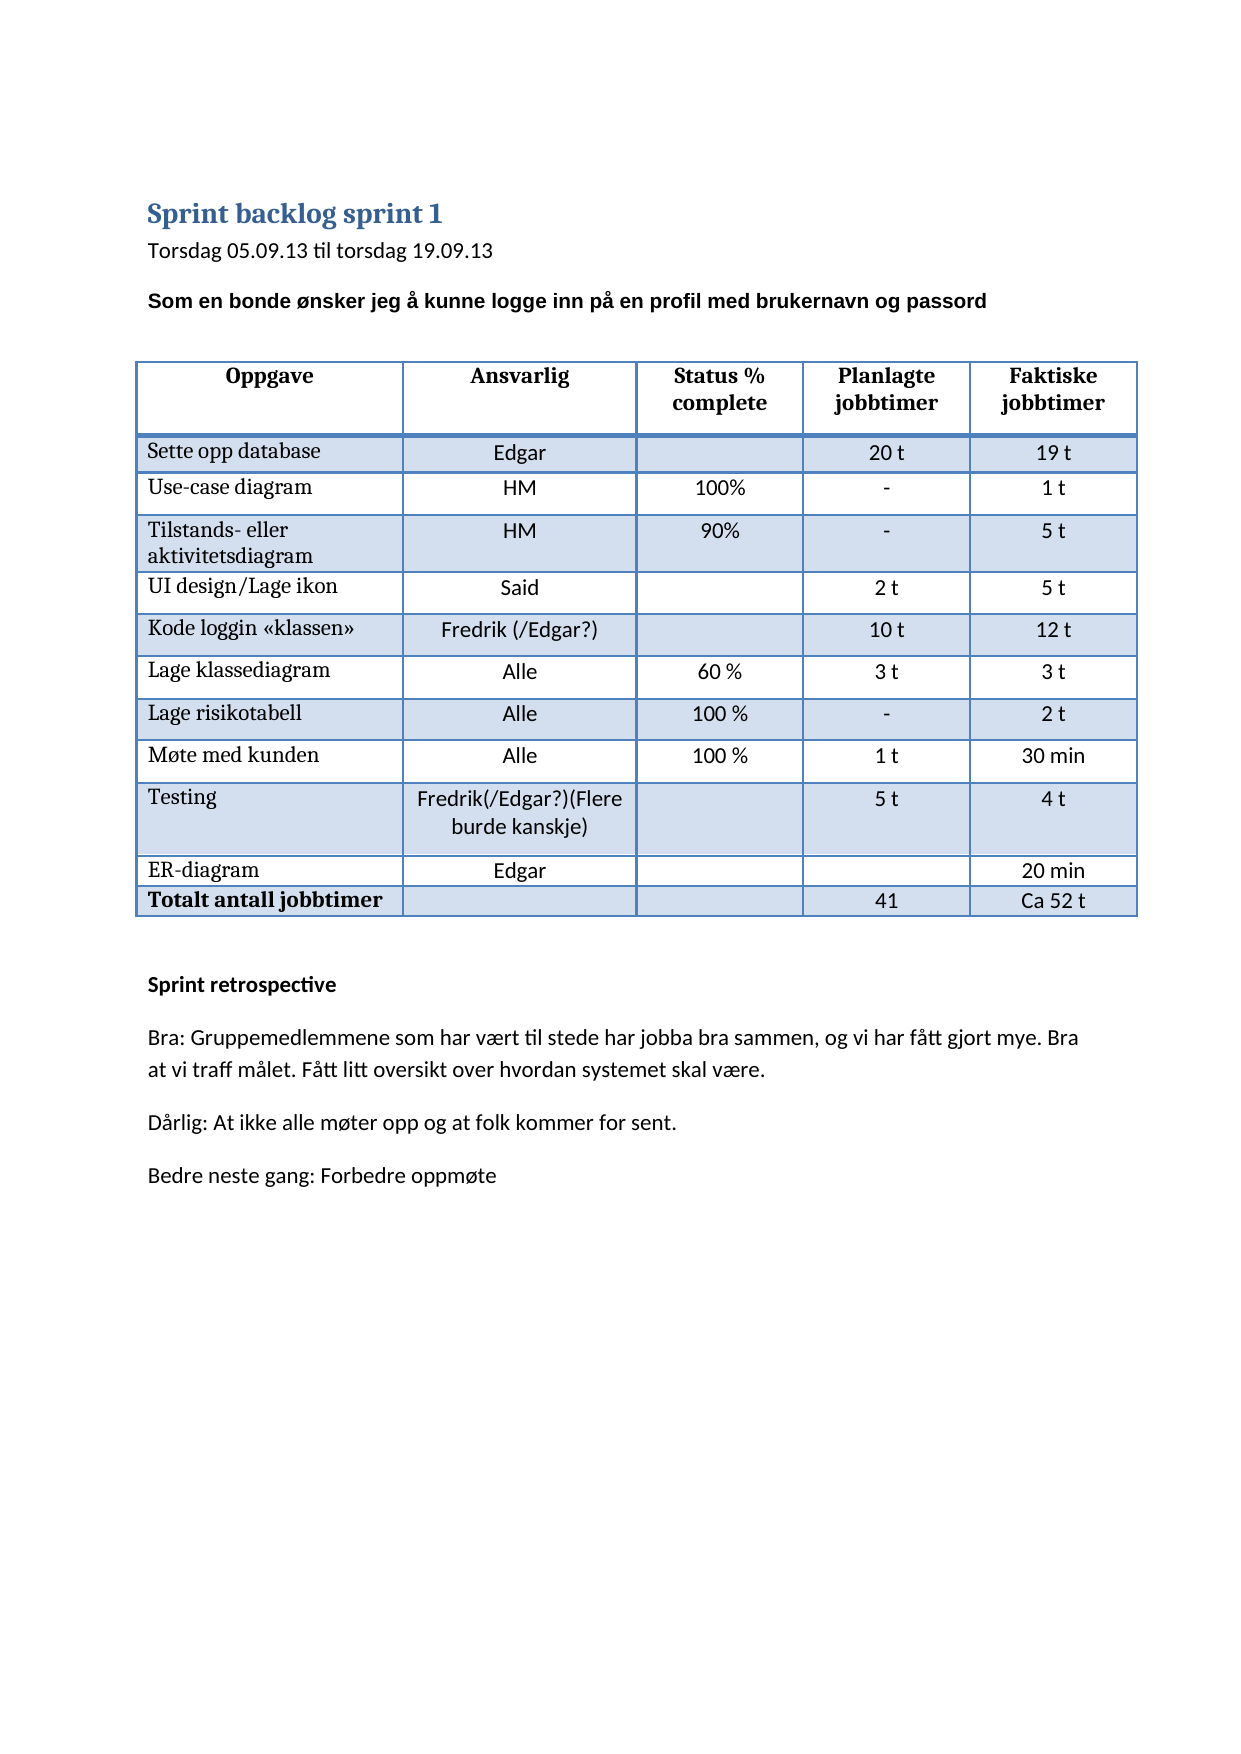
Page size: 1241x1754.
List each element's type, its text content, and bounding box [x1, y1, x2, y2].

table_cell 100 % [638, 741, 802, 782]
table_cell 1 t [804, 741, 969, 782]
table_cell 100 % [638, 700, 802, 739]
table_cell [638, 784, 802, 854]
table_cell 19 t [971, 438, 1136, 471]
table_cell 5 t [971, 573, 1136, 613]
table_cell Alle [404, 700, 635, 739]
table_cell [638, 438, 802, 471]
table_header Faktiske jobbtimer [971, 363, 1136, 433]
table_cell 90% [638, 516, 802, 571]
table_cell Testing [138, 784, 402, 854]
table_cell 3 t [804, 657, 969, 697]
table_cell Fredrik (/Edgar?) [404, 615, 635, 655]
table_cell - [804, 474, 969, 514]
table_cell UI design/Lage ikon [138, 573, 402, 613]
table_cell Fredrik(/Edgar?)(Flere burde kanskje) [404, 784, 635, 854]
text Bedre neste gang: Forbedre oppmøte [148, 1161, 1093, 1189]
table_cell Lage klassediagram [138, 657, 402, 697]
table_cell Sette opp database [138, 438, 402, 471]
table_cell 3 t [971, 657, 1136, 697]
table_cell 20 min [971, 857, 1136, 884]
table_cell Møte med kunden [138, 741, 402, 782]
table_cell 4 t [971, 784, 1136, 854]
table_cell HM [404, 516, 635, 571]
table_cell Tilstands- eller aktivitetsdiagram [138, 516, 402, 571]
table_header Ansvarlig [404, 363, 635, 433]
table_cell Kode loggin «klassen» [138, 615, 402, 655]
table_cell [638, 887, 802, 915]
table_cell 12 t [971, 615, 1136, 655]
table_cell 1 t [971, 474, 1136, 514]
table_cell [638, 573, 802, 613]
table_cell Alle [404, 657, 635, 697]
table_cell Edgar [404, 857, 635, 884]
table_cell 41 [804, 887, 969, 915]
table_cell 2 t [971, 700, 1136, 739]
table_cell - [804, 700, 969, 739]
table_cell HM [404, 474, 635, 514]
table_cell [638, 615, 802, 655]
subtitle Sprint backlog sprint 1 [148, 198, 1093, 231]
text Dårlig: At ikke alle møter opp og at folk kommer for sent. [148, 1108, 1093, 1136]
table_cell 60 % [638, 657, 802, 697]
text Som en bonde ønsker jeg å kunne logge inn på en profil med brukernavn og passord [148, 289, 1093, 313]
table_header Planlagte jobbtimer [804, 363, 969, 433]
table_cell 30 min [971, 741, 1136, 782]
table_cell Lage risikotabell [138, 700, 402, 739]
table_cell Ca 52 t [971, 887, 1136, 915]
table_cell 5 t [971, 516, 1136, 571]
table_cell Totalt antall jobbtimer [138, 887, 402, 915]
text Bra: Gruppemedlemmene som har vært til stede har jobba bra sammen, og vi har fått gjort mye. Bra at vi traff målet. Fått litt oversikt over hvordan systemet skal være. [148, 1023, 1093, 1083]
text Torsdag 05.09.13 til torsdag 19.09.13 [148, 236, 1093, 264]
table_cell 100% [638, 474, 802, 514]
text Sprint retrospective [148, 970, 1093, 998]
table_cell 5 t [804, 784, 969, 854]
table_header Oppgave [138, 363, 402, 433]
table_cell 2 t [804, 573, 969, 613]
table_header Status % complete [638, 363, 802, 433]
table_cell - [804, 516, 969, 571]
table_cell Edgar [404, 438, 635, 471]
table_cell Alle [404, 741, 635, 782]
table_cell Use-case diagram [138, 474, 402, 514]
table_cell [804, 857, 969, 884]
table_cell [638, 857, 802, 884]
table_cell 10 t [804, 615, 969, 655]
table_cell 20 t [804, 438, 969, 471]
table_cell ER-diagram [138, 857, 402, 884]
table_cell [404, 887, 635, 915]
table_cell Said [404, 573, 635, 613]
